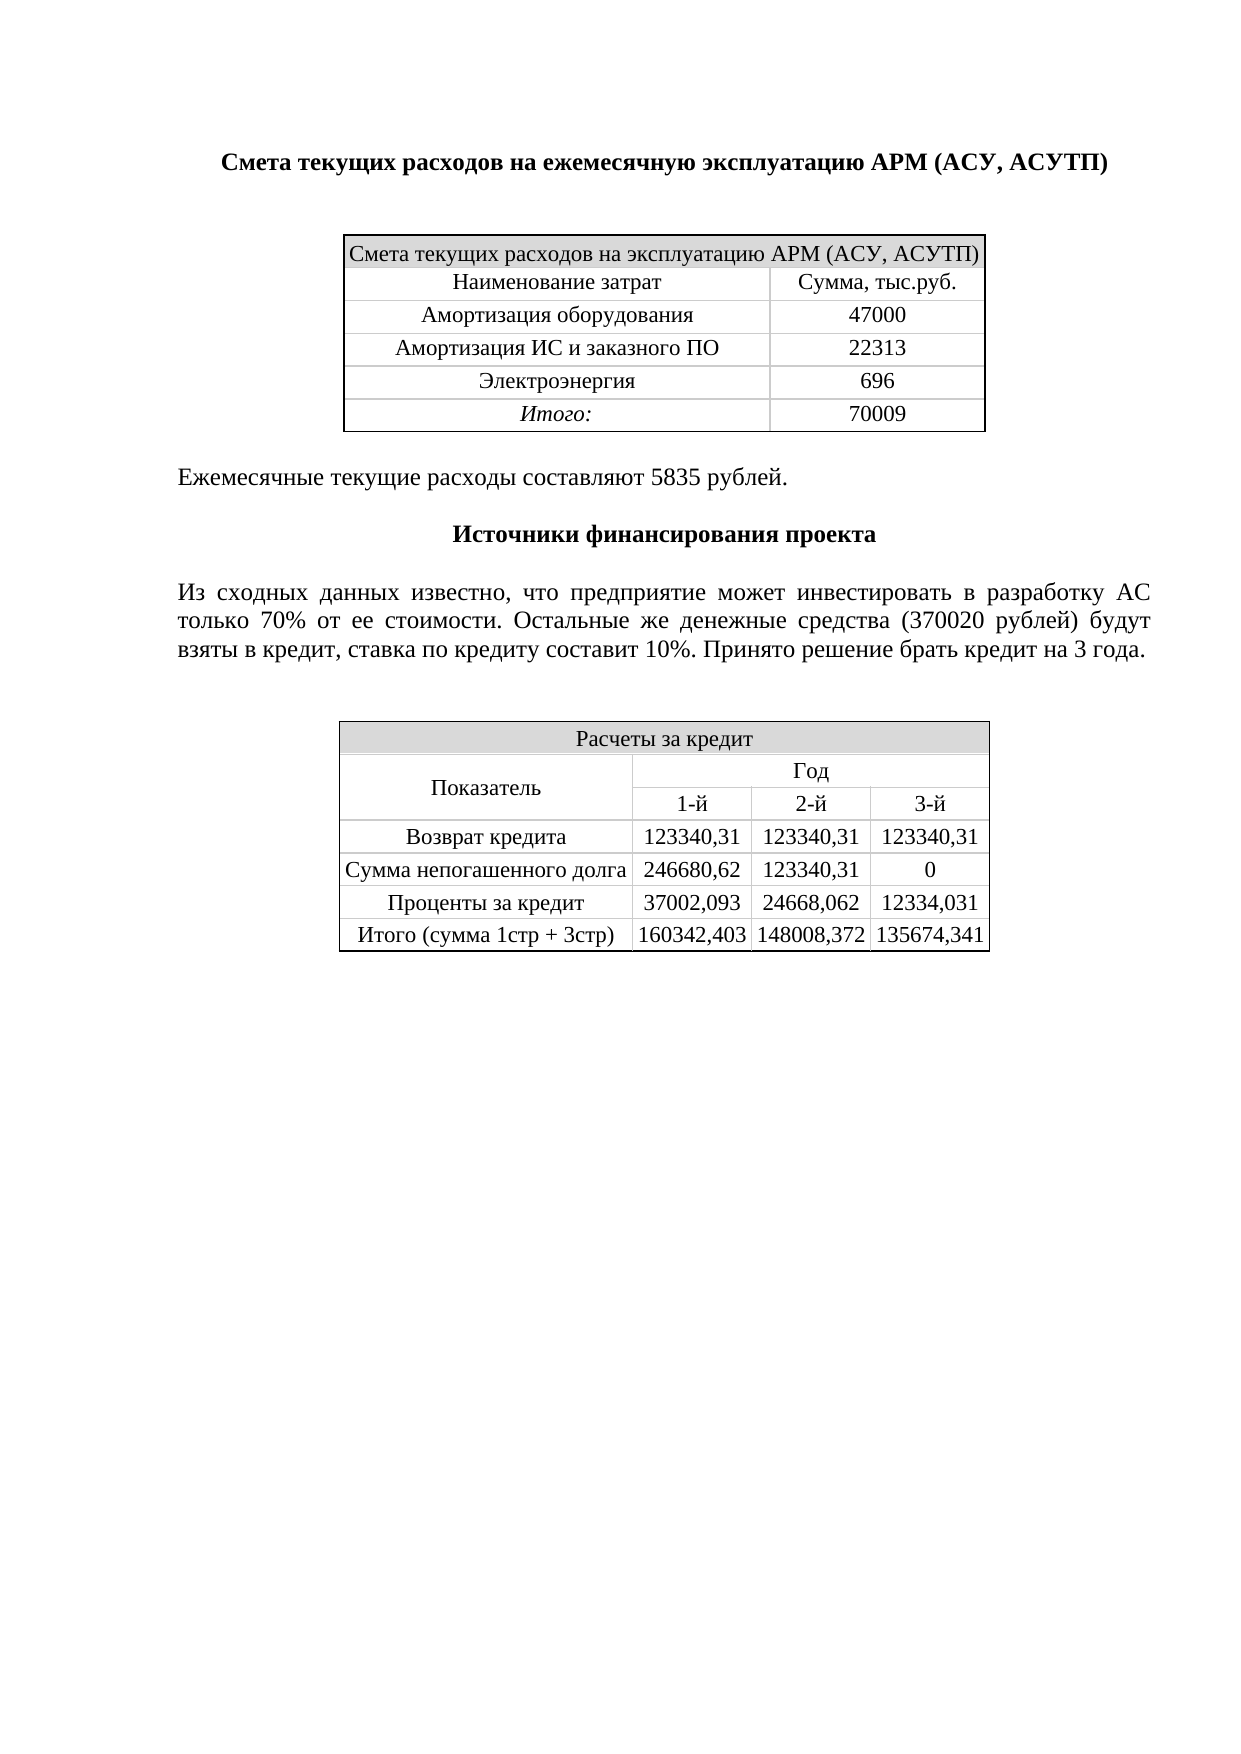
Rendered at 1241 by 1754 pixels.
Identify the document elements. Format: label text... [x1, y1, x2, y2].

table_header Расчеты за кредит [340, 722, 989, 753]
table_cell 24668,062 [752, 886, 870, 918]
table_cell Возврат кредита [340, 821, 632, 852]
table_cell 123340,31 [752, 821, 870, 852]
table_cell 0 [871, 854, 989, 885]
table_cell Электроэнергия [345, 367, 769, 398]
table_cell Наименование затрат [345, 268, 769, 299]
table_cell 1-й [633, 788, 751, 819]
table_cell Сумма непогашенного долга [340, 854, 632, 885]
table_cell 22313 [771, 334, 984, 365]
table_cell 246680,62 [633, 854, 751, 885]
table_cell 3-й [871, 788, 989, 819]
table_cell Итого (сумма 1стр + 3стр) [340, 919, 632, 950]
table_cell Итого: [345, 400, 769, 431]
table_cell Амортизация оборудования [345, 301, 769, 332]
table_cell 123340,31 [752, 854, 870, 885]
table_cell 148008,372 [752, 919, 870, 950]
text Из сходных данных известно, что предприятие может инвестировать в разработку АС только 70% от ее стоимости. Остальные же денежные средства (370020 рублей) будут взяты в кредит, ставка по кредиту составит 10%. Принято решение брать кредит на 3 года. [177, 577, 1152, 663]
table_cell 2-й [752, 788, 870, 819]
table_cell 12334,031 [871, 886, 989, 918]
table_cell 123340,31 [633, 821, 751, 852]
table_cell 160342,403 [633, 919, 751, 950]
table_cell Показатель [340, 755, 632, 819]
table_cell 37002,093 [633, 886, 751, 918]
table_cell 123340,31 [871, 821, 989, 852]
table_cell Сумма, тыс.руб. [771, 268, 984, 299]
table_header Смета текущих расходов на эксплуатацию АРМ (АСУ, АСУТП) [345, 236, 984, 267]
table_cell 47000 [771, 301, 984, 332]
table_cell Проценты за кредит [340, 886, 632, 918]
text Источники финансирования проекта [177, 519, 1152, 548]
text Смета текущих расходов на ежемесячную эксплуатацию АРМ (АСУ, АСУТП) [177, 147, 1152, 176]
table_cell 70009 [771, 400, 984, 431]
text Ежемесячные текущие расходы составляют 5835 рублей. [177, 462, 1152, 490]
table_cell Амортизация ИС и заказного ПО [345, 334, 769, 365]
table_cell 135674,341 [871, 919, 989, 950]
table_cell Год [633, 755, 989, 786]
table_cell 696 [771, 367, 984, 398]
